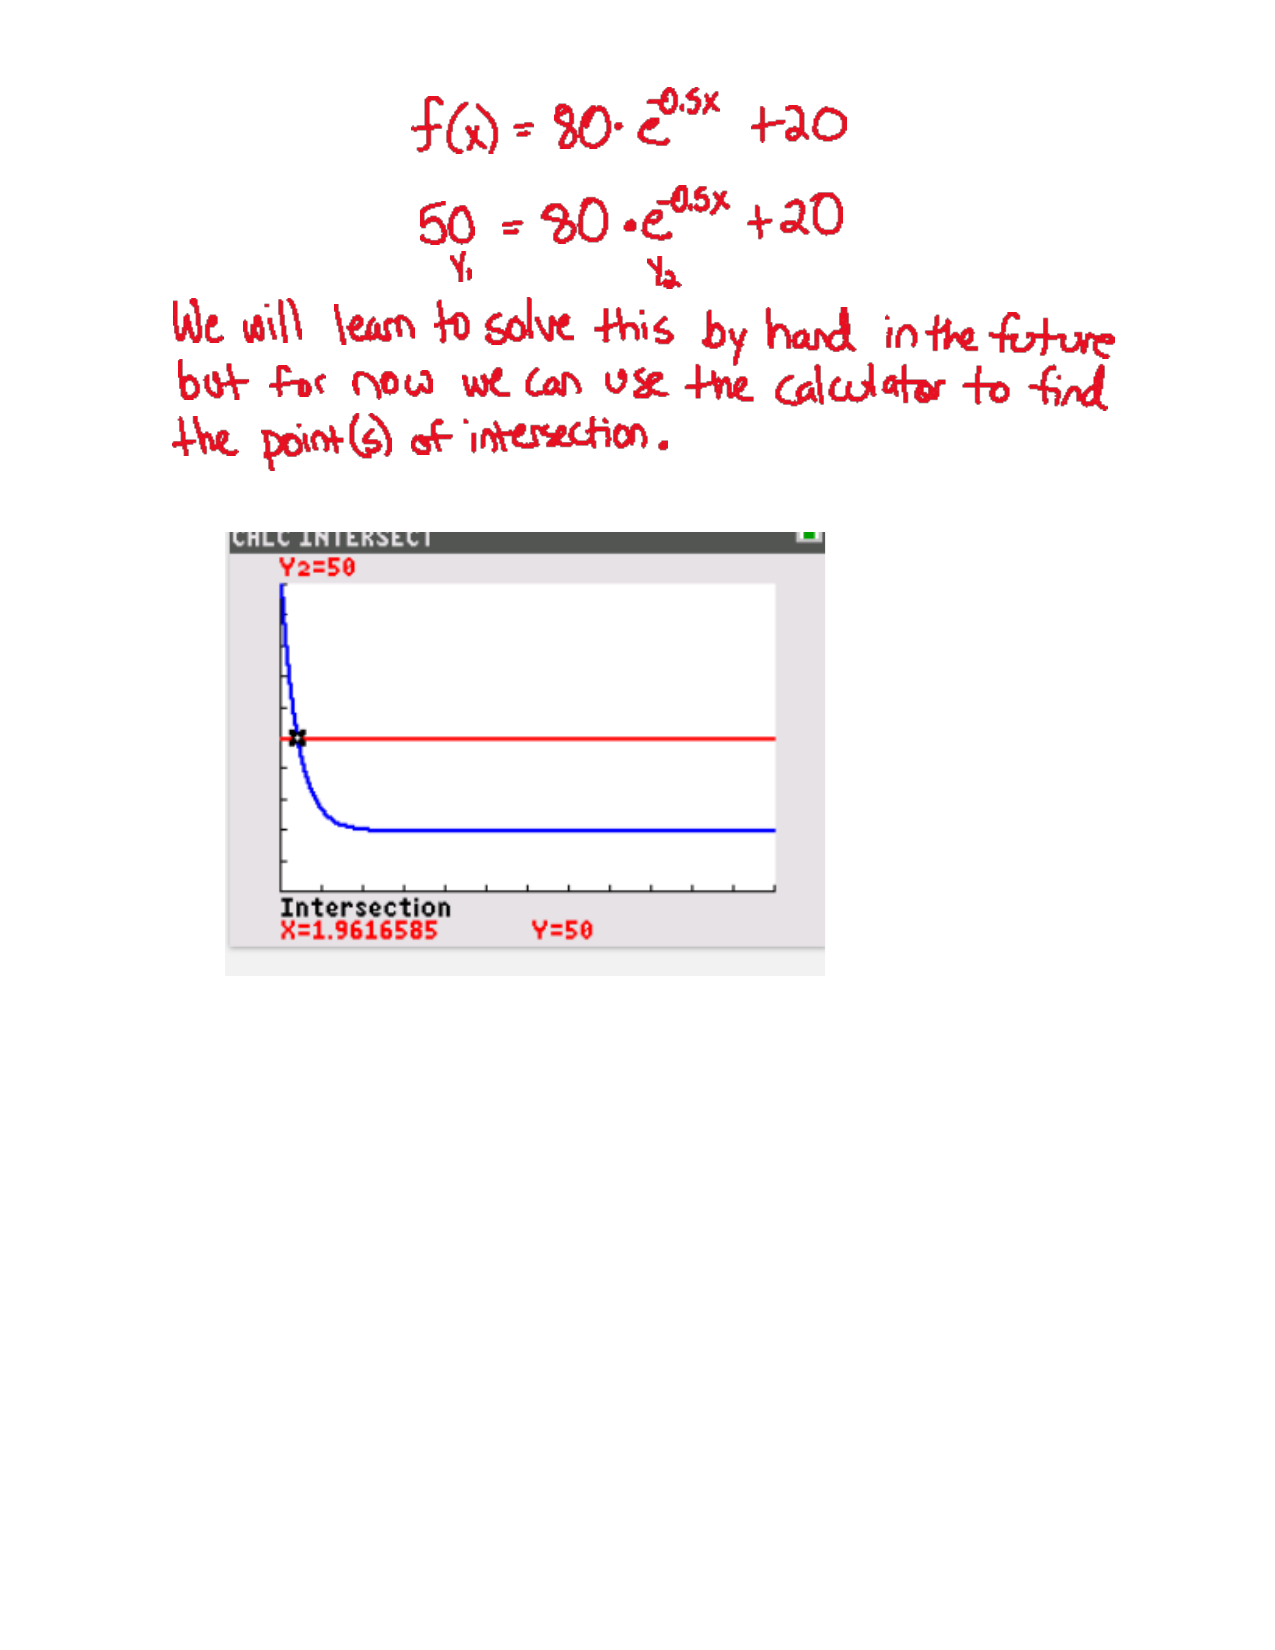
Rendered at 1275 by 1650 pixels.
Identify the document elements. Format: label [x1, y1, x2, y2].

picture [269, 365, 326, 397]
picture [173, 298, 224, 343]
picture [450, 251, 472, 282]
picture [751, 105, 847, 143]
picture [243, 298, 302, 343]
picture [225, 532, 826, 976]
picture [411, 416, 668, 455]
picture [178, 359, 249, 400]
picture [334, 304, 415, 345]
picture [647, 256, 682, 289]
picture [411, 96, 534, 154]
picture [261, 413, 392, 471]
picture [502, 185, 843, 244]
picture [554, 87, 720, 149]
picture [352, 370, 433, 400]
picture [434, 297, 1115, 411]
picture [172, 416, 239, 456]
picture [420, 201, 475, 245]
